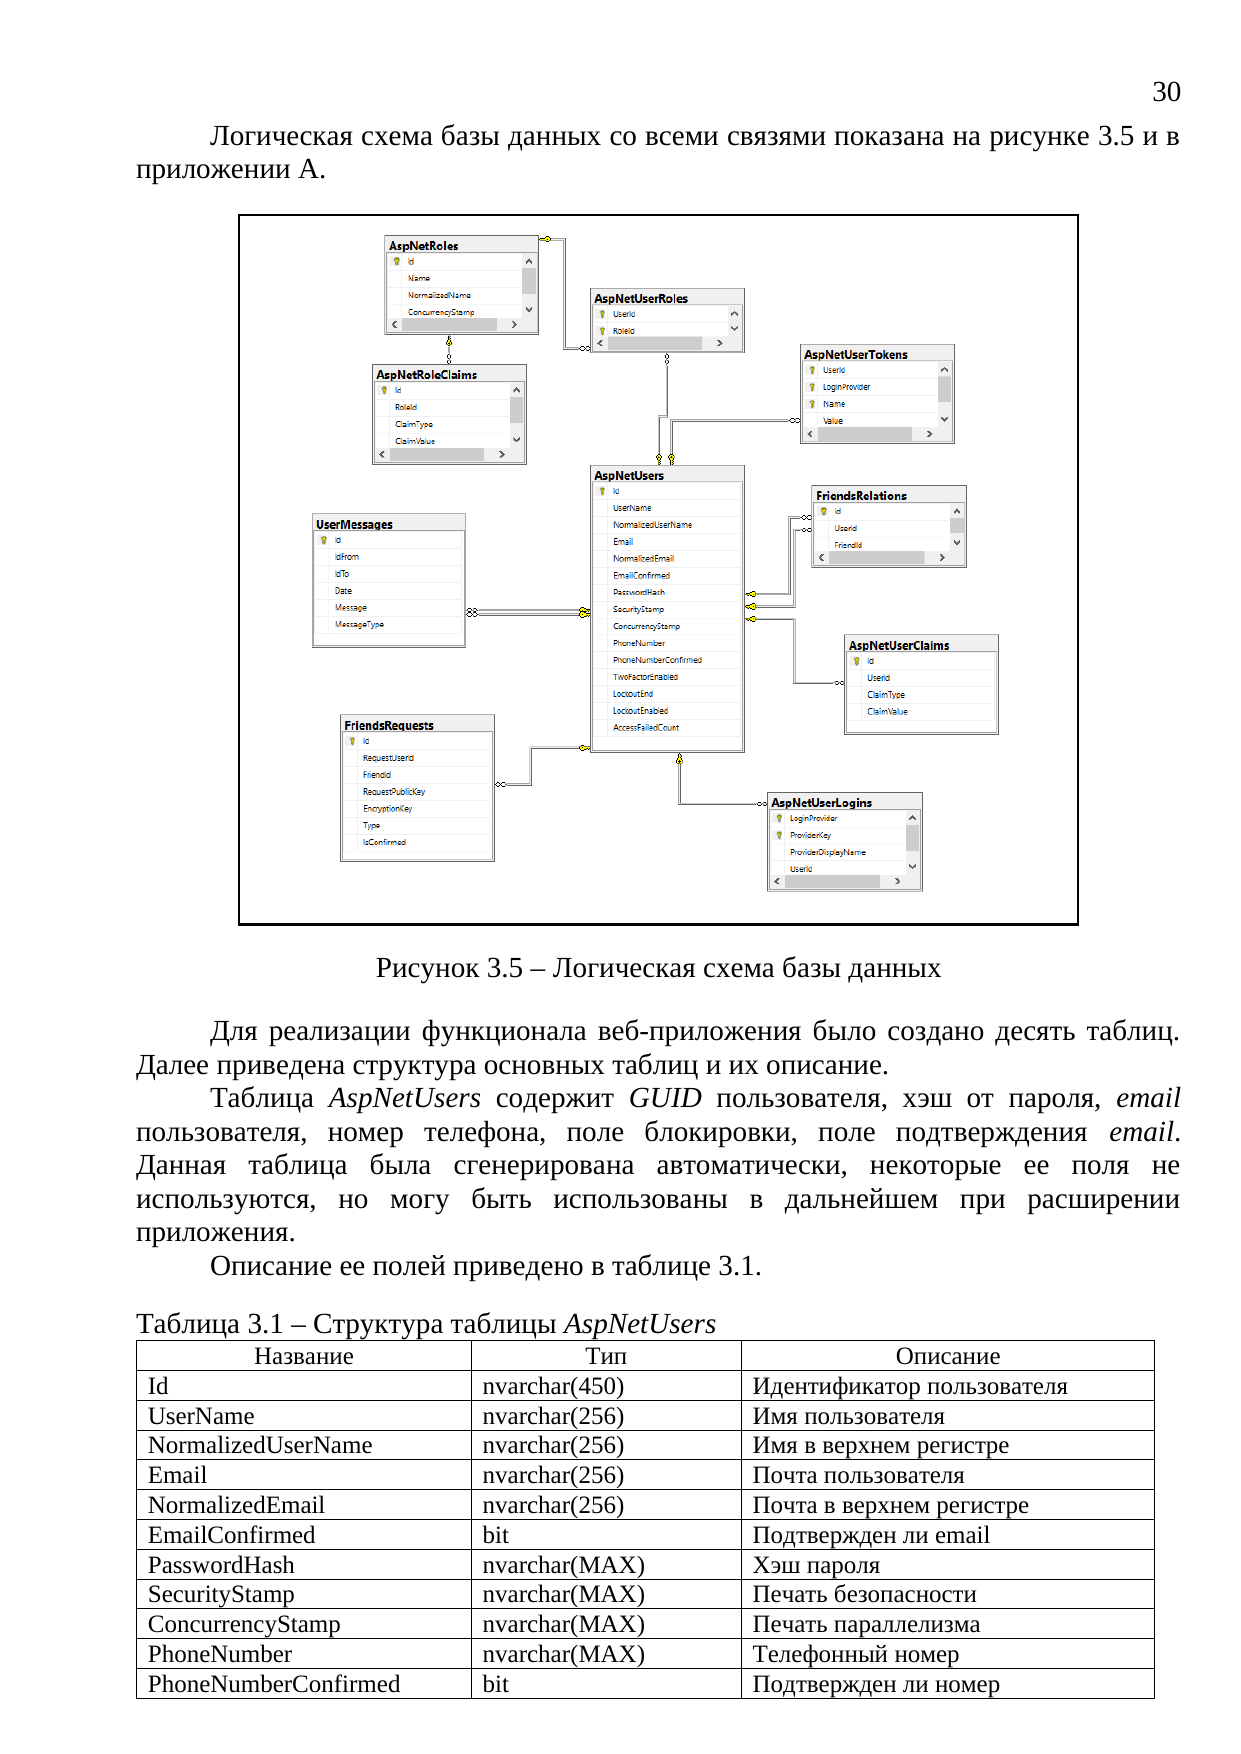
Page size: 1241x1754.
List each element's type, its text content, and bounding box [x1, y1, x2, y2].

table_cell ConcurrencyStamp [137, 1609, 471, 1638]
table_cell PasswordHash [137, 1550, 471, 1578]
table_cell Хэш пароля [742, 1550, 1154, 1578]
table_cell NormalizedEmail [137, 1490, 471, 1519]
table_cell nvarchar(256) [472, 1490, 741, 1519]
table_cell nvarchar(256) [472, 1431, 741, 1459]
table_cell SecurityStamp [137, 1580, 471, 1608]
table_cell Подтвержден ли email [742, 1520, 1154, 1549]
table_cell Email [137, 1460, 471, 1489]
table_cell bit [472, 1669, 741, 1698]
table_cell Телефонный номер [742, 1639, 1154, 1668]
table_header Описание [742, 1341, 1154, 1370]
table_cell nvarchar(450) [472, 1371, 741, 1400]
table_cell nvarchar(256) [472, 1401, 741, 1429]
text Рисунок 3.5 – Логическая схема базы данных [136, 951, 1181, 984]
table_cell Печать безопасности [742, 1580, 1154, 1608]
text Для реализации функционала веб-приложения было создано десять таблиц. Далее приведена структура основных таблиц и их описание. [136, 1013, 1181, 1080]
table_cell nvarchar(MAX) [472, 1609, 741, 1638]
table_cell Печать параллелизма [742, 1609, 1154, 1638]
table_cell nvarchar(MAX) [472, 1550, 741, 1578]
table_cell Идентификатор пользователя [742, 1371, 1154, 1400]
text Логическая схема базы данных со всеми связями показана на рисунке 3.5 и в приложении А. [136, 118, 1181, 185]
table_cell PhoneNumber [137, 1639, 471, 1668]
table_cell Имя в верхнем регистре [742, 1431, 1154, 1459]
table_cell PhoneNumberConfirmed [137, 1669, 471, 1698]
table_cell Почта в верхнем регистре [742, 1490, 1154, 1519]
table_cell UserName [137, 1401, 471, 1429]
table_header Название [137, 1341, 471, 1370]
table_cell nvarchar(256) [472, 1460, 741, 1489]
text Описание ее полей приведено в таблице 3.1. [136, 1248, 1181, 1282]
text Таблица AspNetUsers содержит GUID пользователя, хэш от пароля, email пользователя, номер телефона, поле блокировки, поле подтверждения email. Данная таблица была сгенерирована автоматически, некоторые ее поля не используются, но могу быть использованы в дальнейшем при расширении приложения. [136, 1080, 1181, 1248]
picture [240, 216, 1077, 923]
table_cell nvarchar(MAX) [472, 1639, 741, 1668]
table_cell nvarchar(MAX) [472, 1580, 741, 1608]
table_cell EmailConfirmed [137, 1520, 471, 1549]
table_cell NormalizedUserName [137, 1431, 471, 1459]
table_cell Id [137, 1371, 471, 1400]
table_cell Имя пользователя [742, 1401, 1154, 1429]
table_cell bit [472, 1520, 741, 1549]
table_cell Подтвержден ли номер [742, 1669, 1154, 1698]
text Таблица 3.1 – Структура таблицы AspNetUsers [136, 1307, 1181, 1340]
table_cell Почта пользователя [742, 1460, 1154, 1489]
table_header Тип [472, 1341, 741, 1370]
